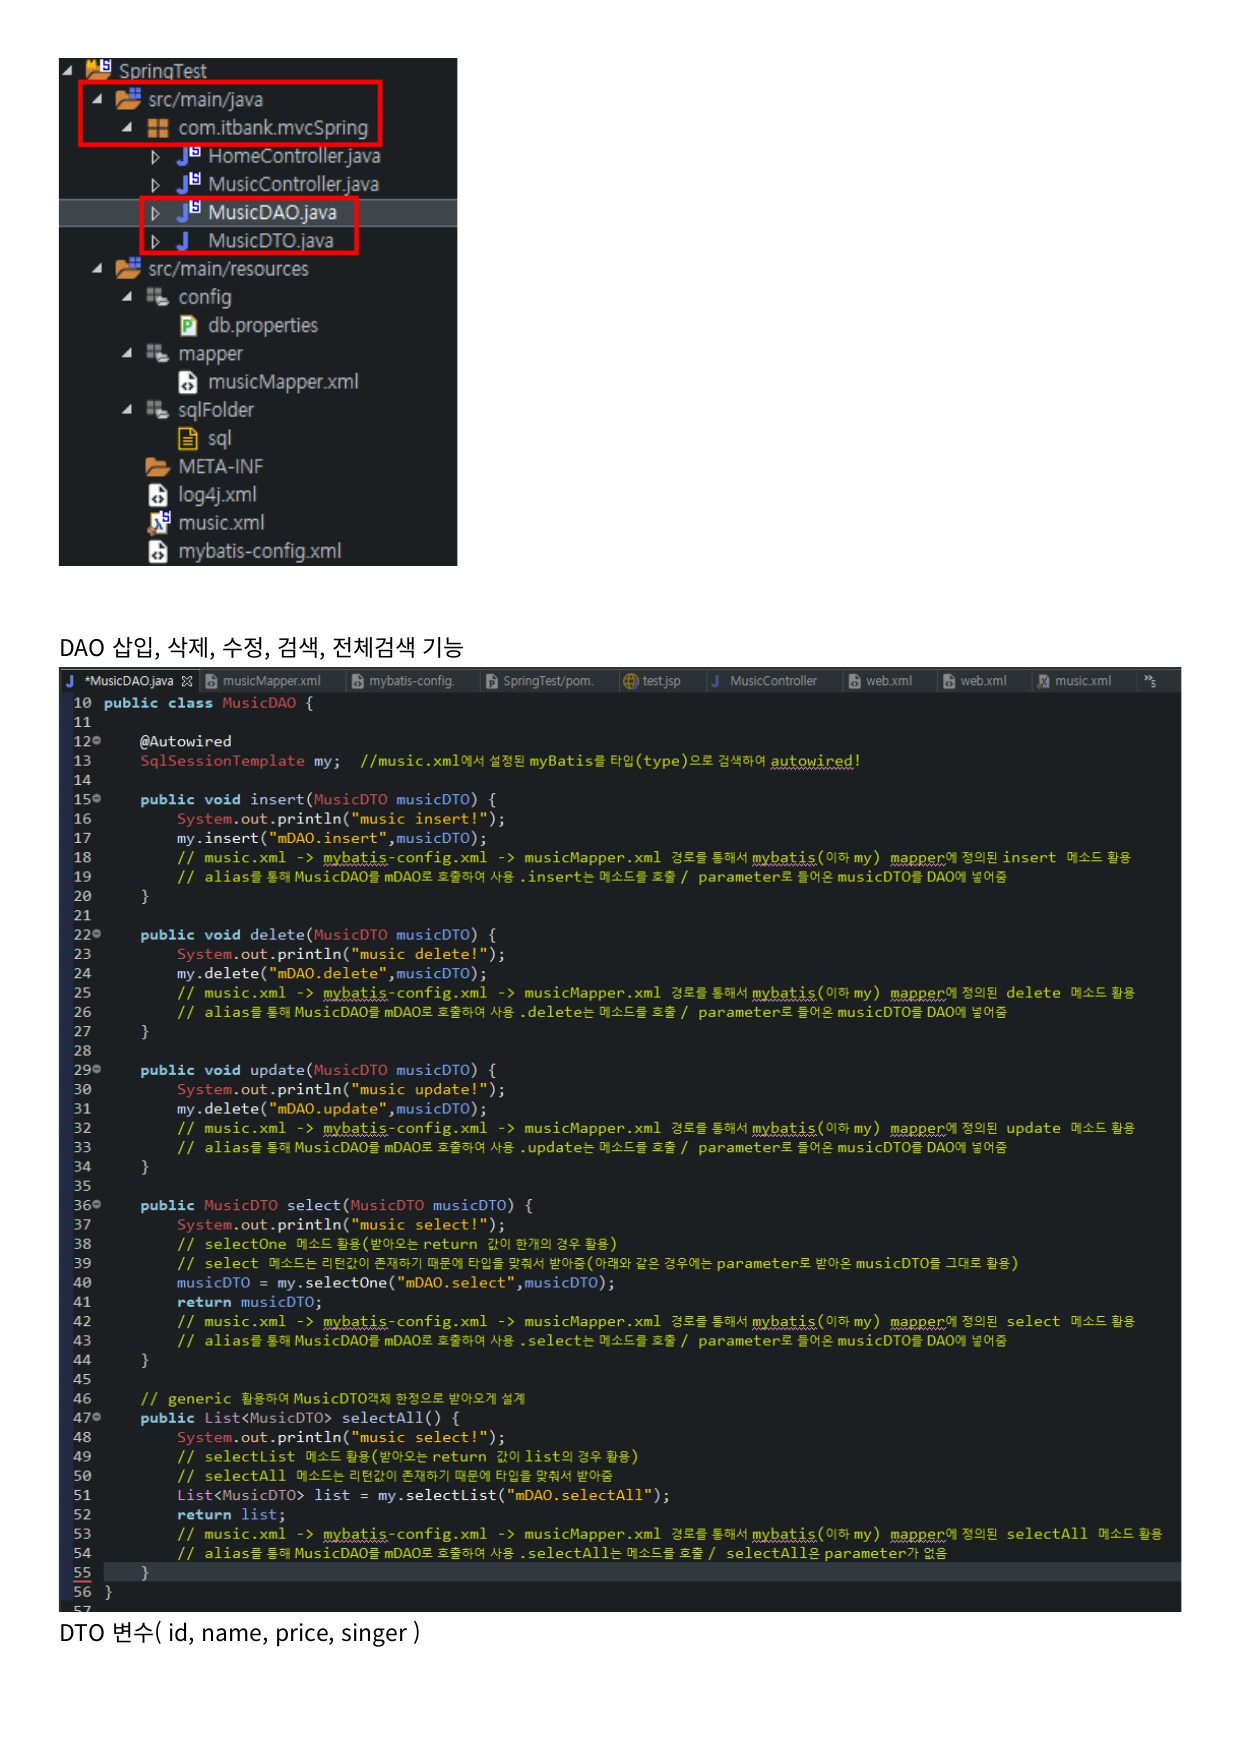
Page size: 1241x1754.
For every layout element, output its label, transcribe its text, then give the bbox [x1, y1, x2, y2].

picture [58, 667, 1182, 1612]
text DAO 삽입, 삭제, 수정, 검색, 전체검색 기능 [59, 629, 1181, 663]
picture [58, 58, 458, 566]
text DTO 변수( id, name, price, singer ) [59, 1615, 1181, 1648]
